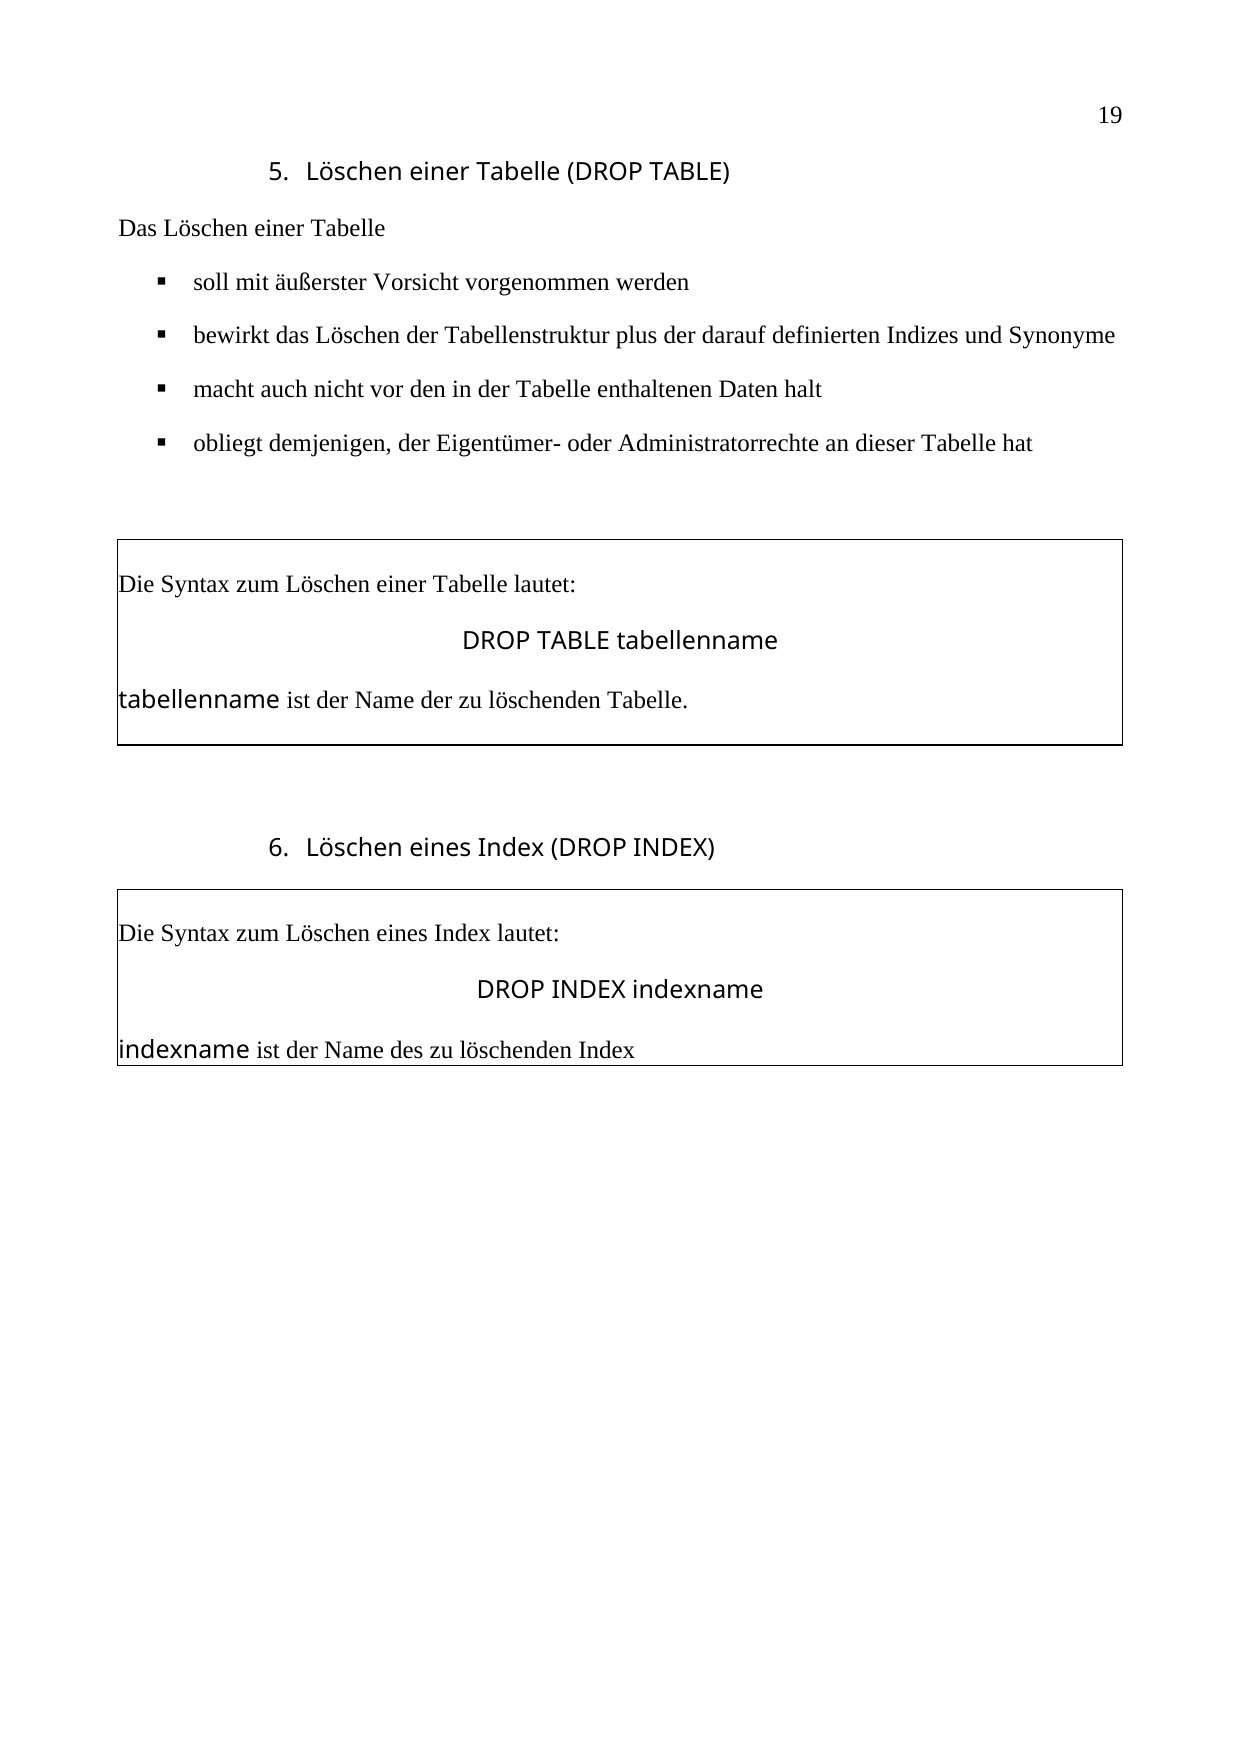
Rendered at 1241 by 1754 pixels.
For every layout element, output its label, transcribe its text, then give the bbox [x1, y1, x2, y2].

subtitle Löschen eines Index (DROP INDEX) [268, 829, 1122, 864]
list macht auch nicht vor den in der Tabelle enthaltenen Daten halt [156, 374, 1122, 403]
text tabellenname ist der Name der zu löschenden Tabelle. [118, 681, 1122, 744]
list obliegt demjenigen, der Eigentümer- oder Administratorrechte an dieser Tabelle hat [156, 428, 1122, 514]
list bewirkt das Löschen der Tabellenstruktur plus der darauf definierten Indizes und Synonyme [156, 320, 1122, 349]
text indexname ist der Name des zu löschenden Index [118, 1030, 1122, 1065]
text Das Löschen einer Tabelle [118, 213, 1122, 242]
text DROP INDEX indexname [118, 971, 1122, 1006]
text DROP TABLE tabellenname [118, 622, 1122, 657]
text Die Syntax zum Löschen einer Tabelle lautet: [118, 540, 1122, 598]
subtitle Löschen einer Tabelle (DROP TABLE) [268, 154, 1122, 188]
text Die Syntax zum Löschen eines Index lautet: [118, 890, 1122, 947]
list soll mit äußerster Vorsicht vorgenommen werden [156, 267, 1122, 295]
